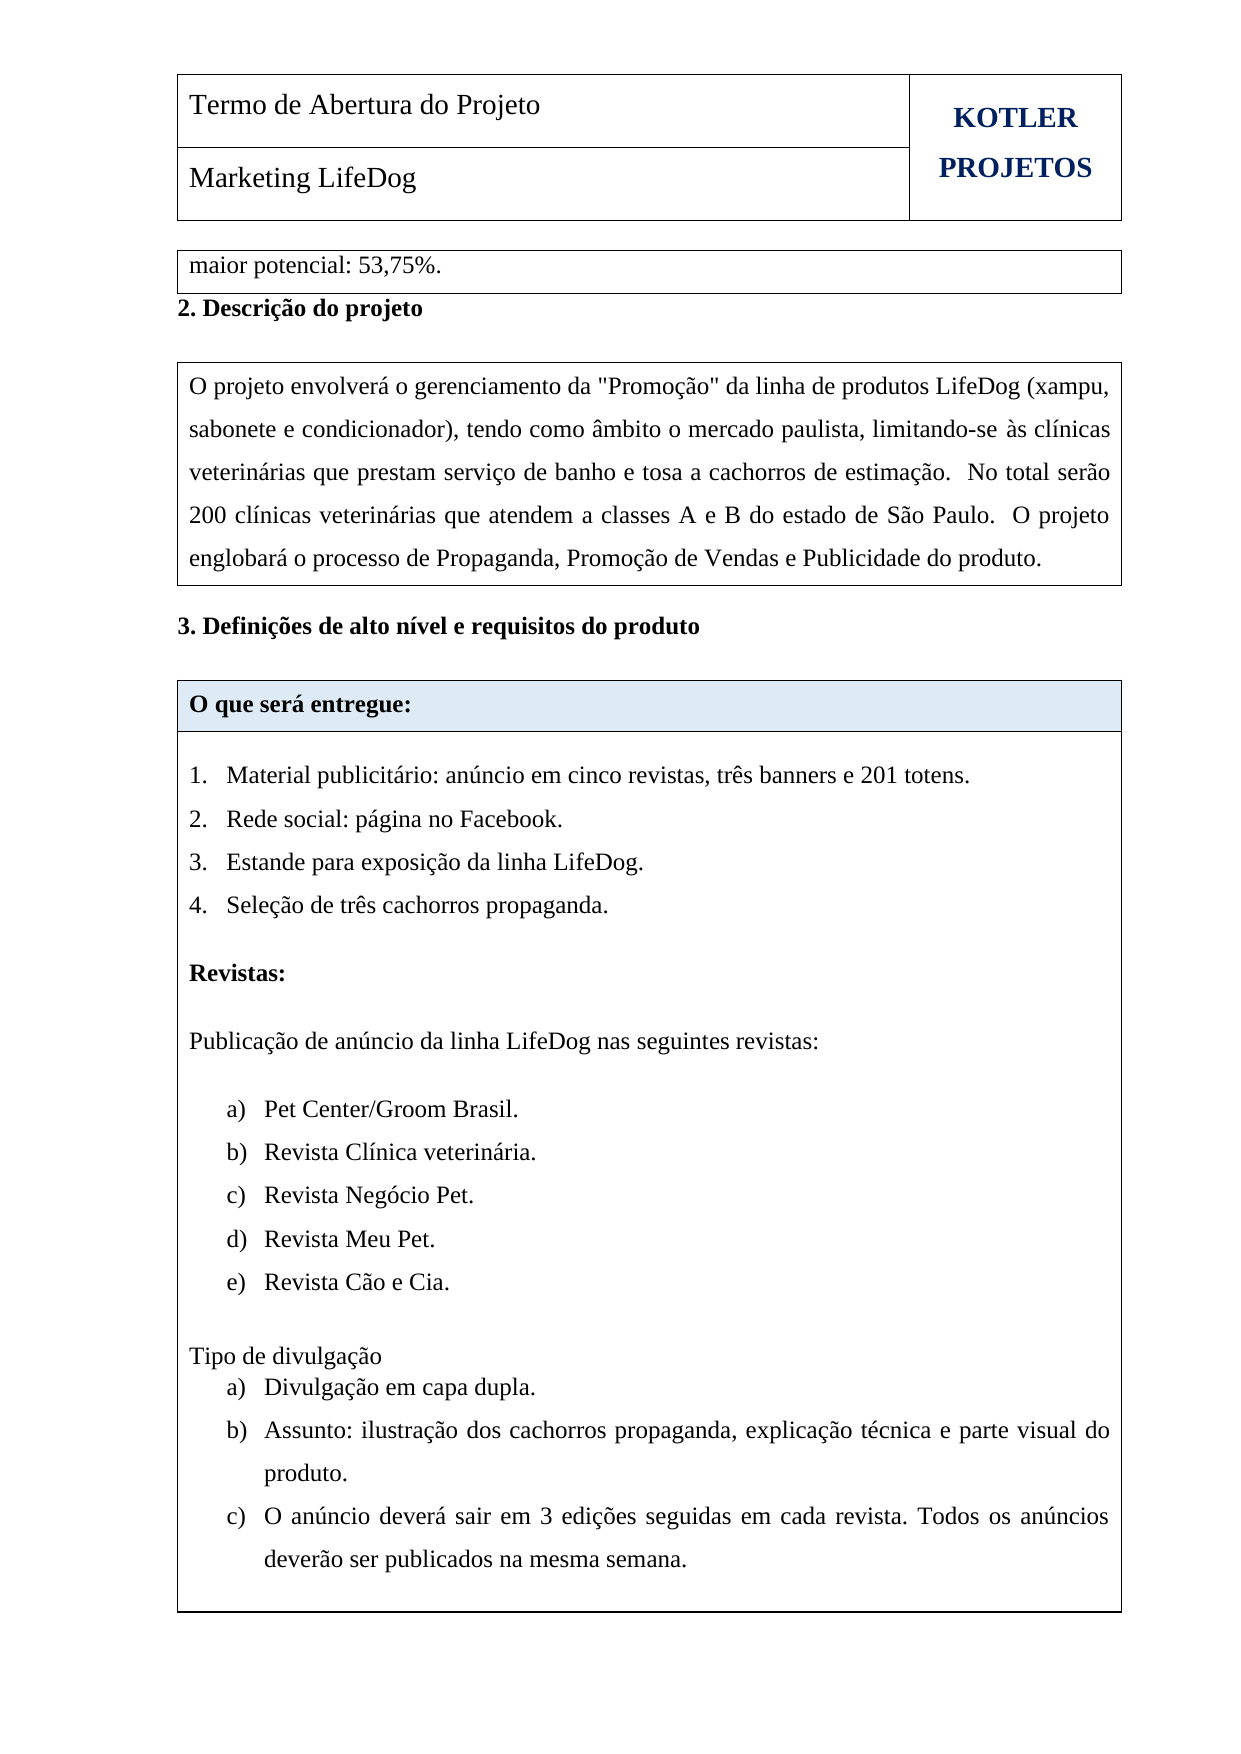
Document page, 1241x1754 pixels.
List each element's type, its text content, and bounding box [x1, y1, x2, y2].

table_header O que será entregue: [178, 681, 1121, 731]
text 3. Definições de alto nível e requisitos do produto [177, 611, 1122, 640]
text 2. Descrição do projeto [177, 294, 1122, 322]
table_header O projeto envolverá o gerenciamento da "Promoção" da linha de produtos LifeDog (xampu, sabonete e condicionador), tendo como âmbito o mercado paulista, limitando-se às clínicas veterinárias que prestam serviço de banho e tosa a cachorros de estimação. No total serão 200 clínicas veterinárias que atendem a classes A e B do estado de São Paulo. O projeto englobará o processo de Propaganda, Promoção de Vendas e Publicidade do produto. [178, 363, 1121, 585]
